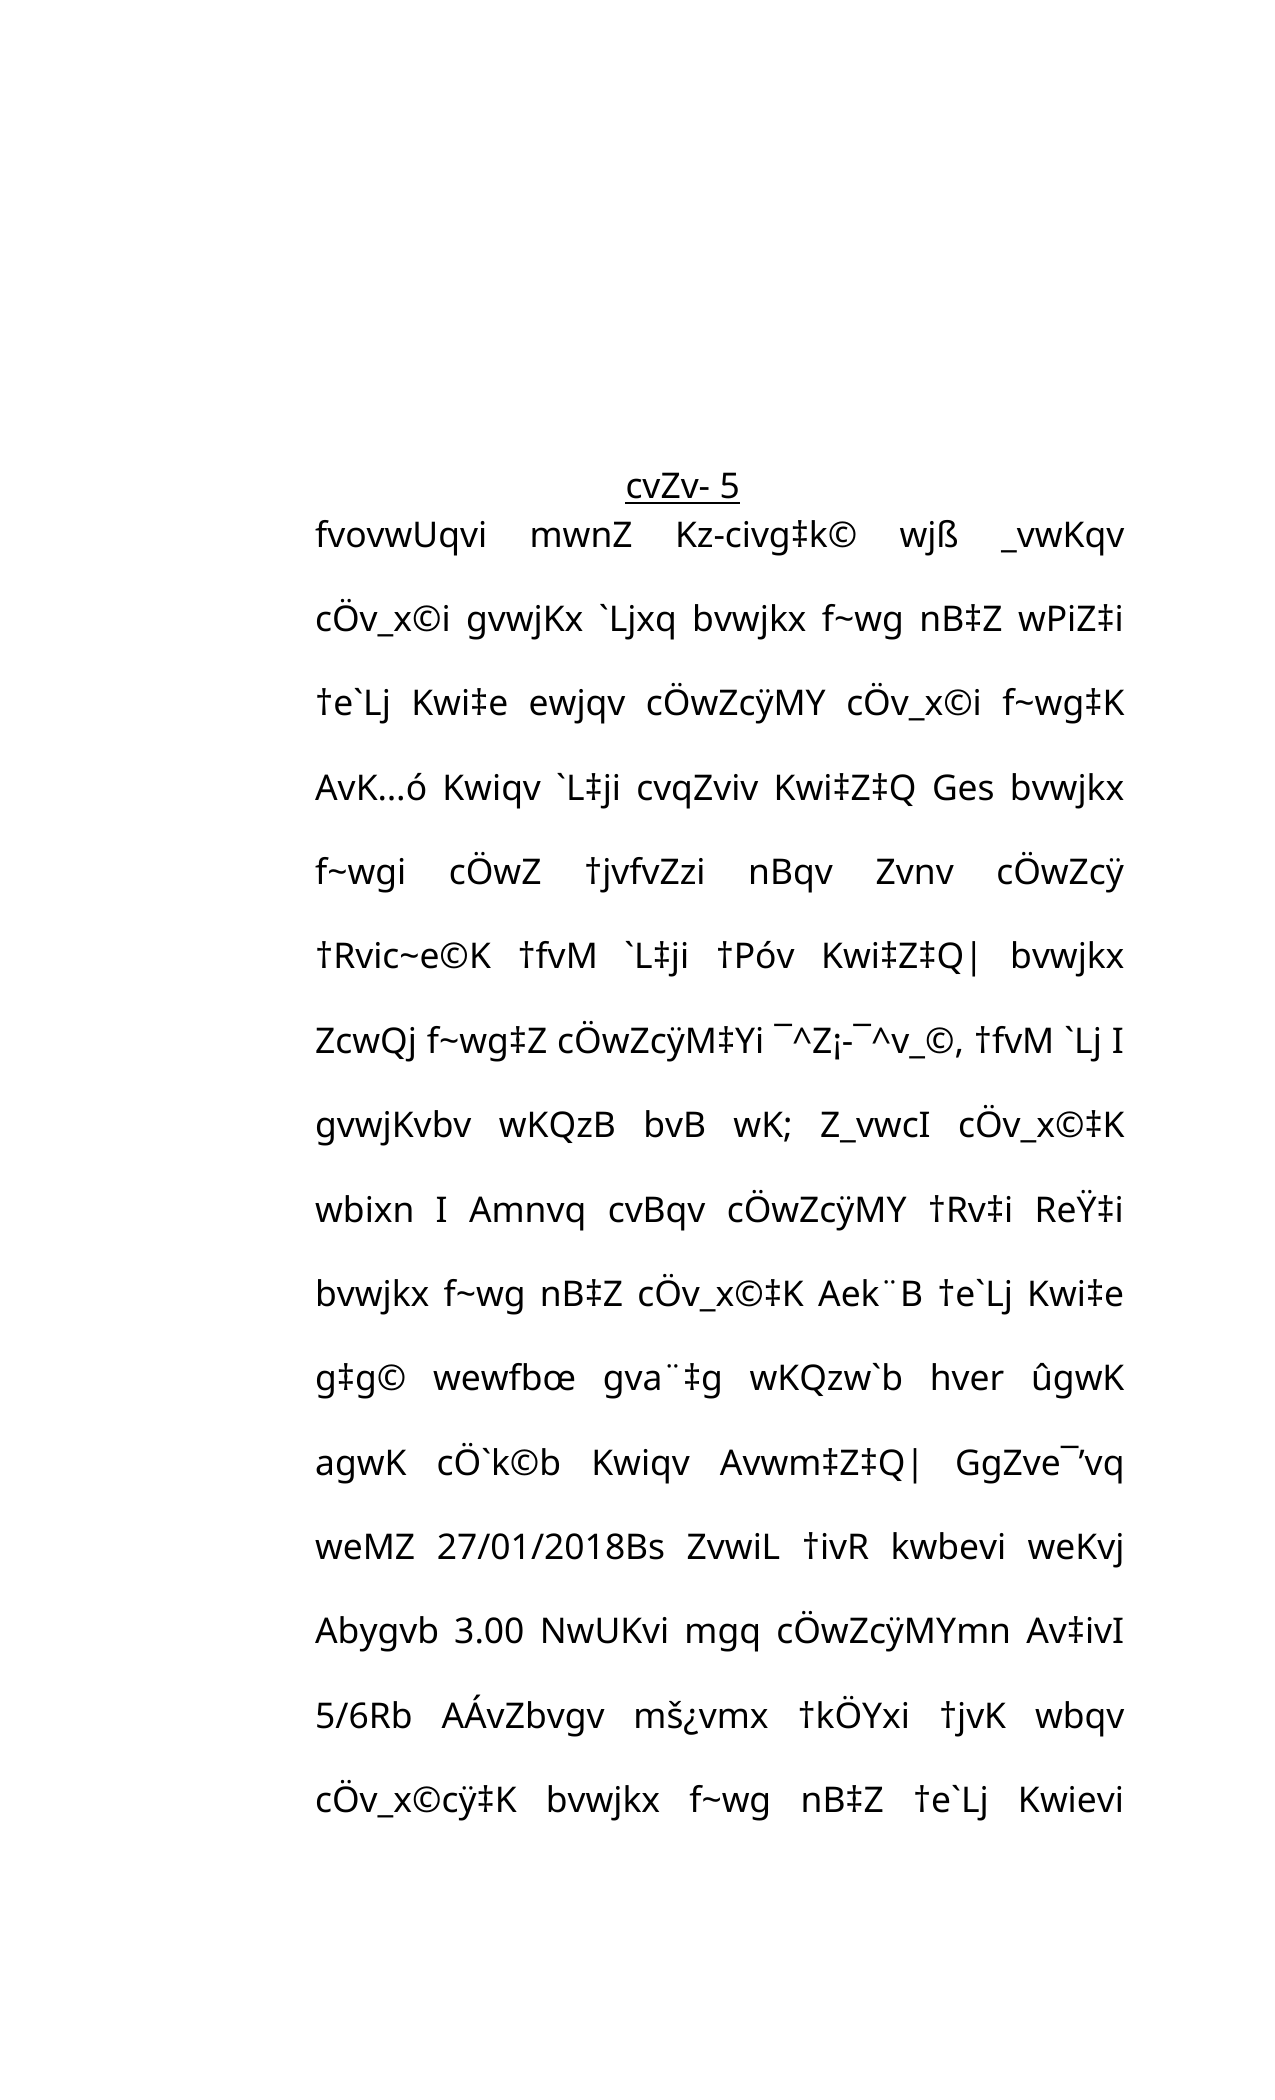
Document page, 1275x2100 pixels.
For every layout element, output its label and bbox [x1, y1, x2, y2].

list [277, 509, 1125, 1823]
